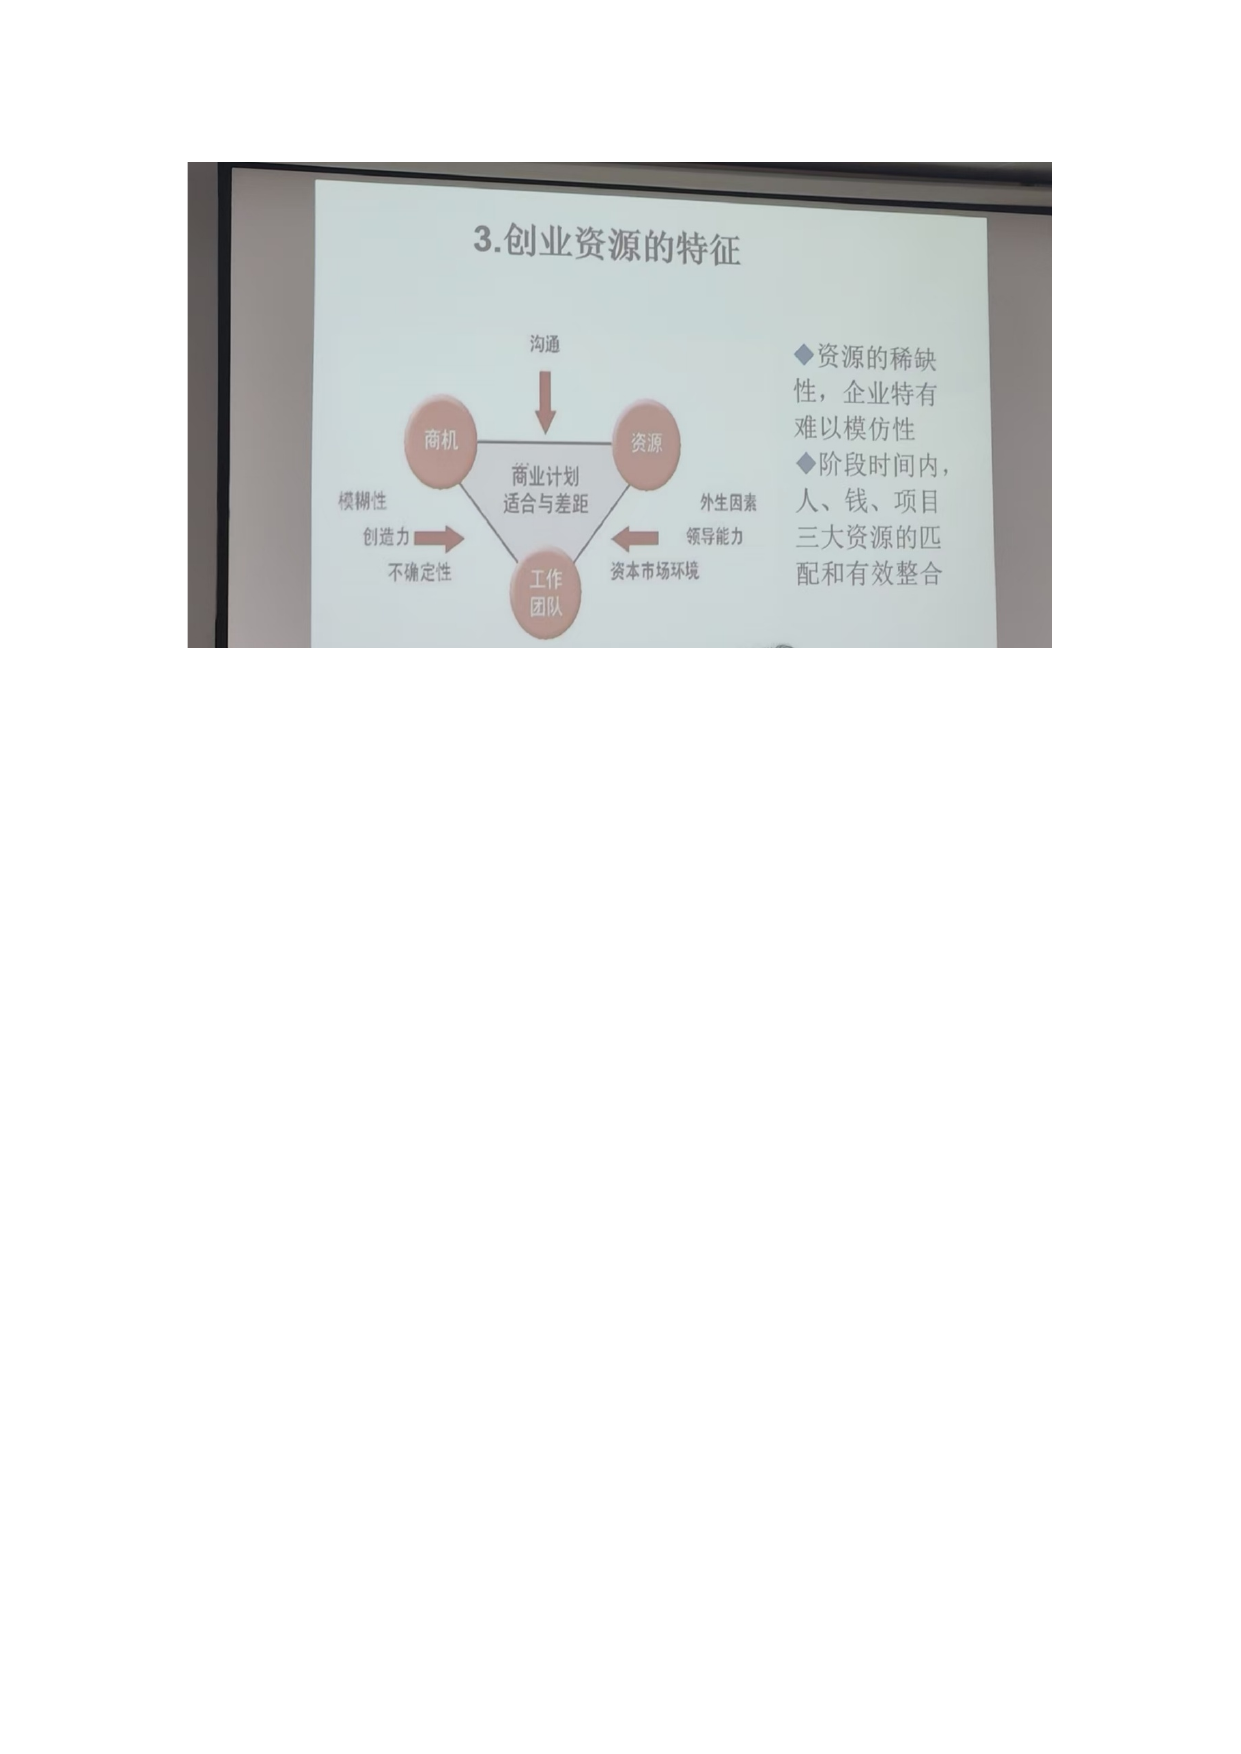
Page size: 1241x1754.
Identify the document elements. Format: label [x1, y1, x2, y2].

picture [187, 162, 1052, 648]
